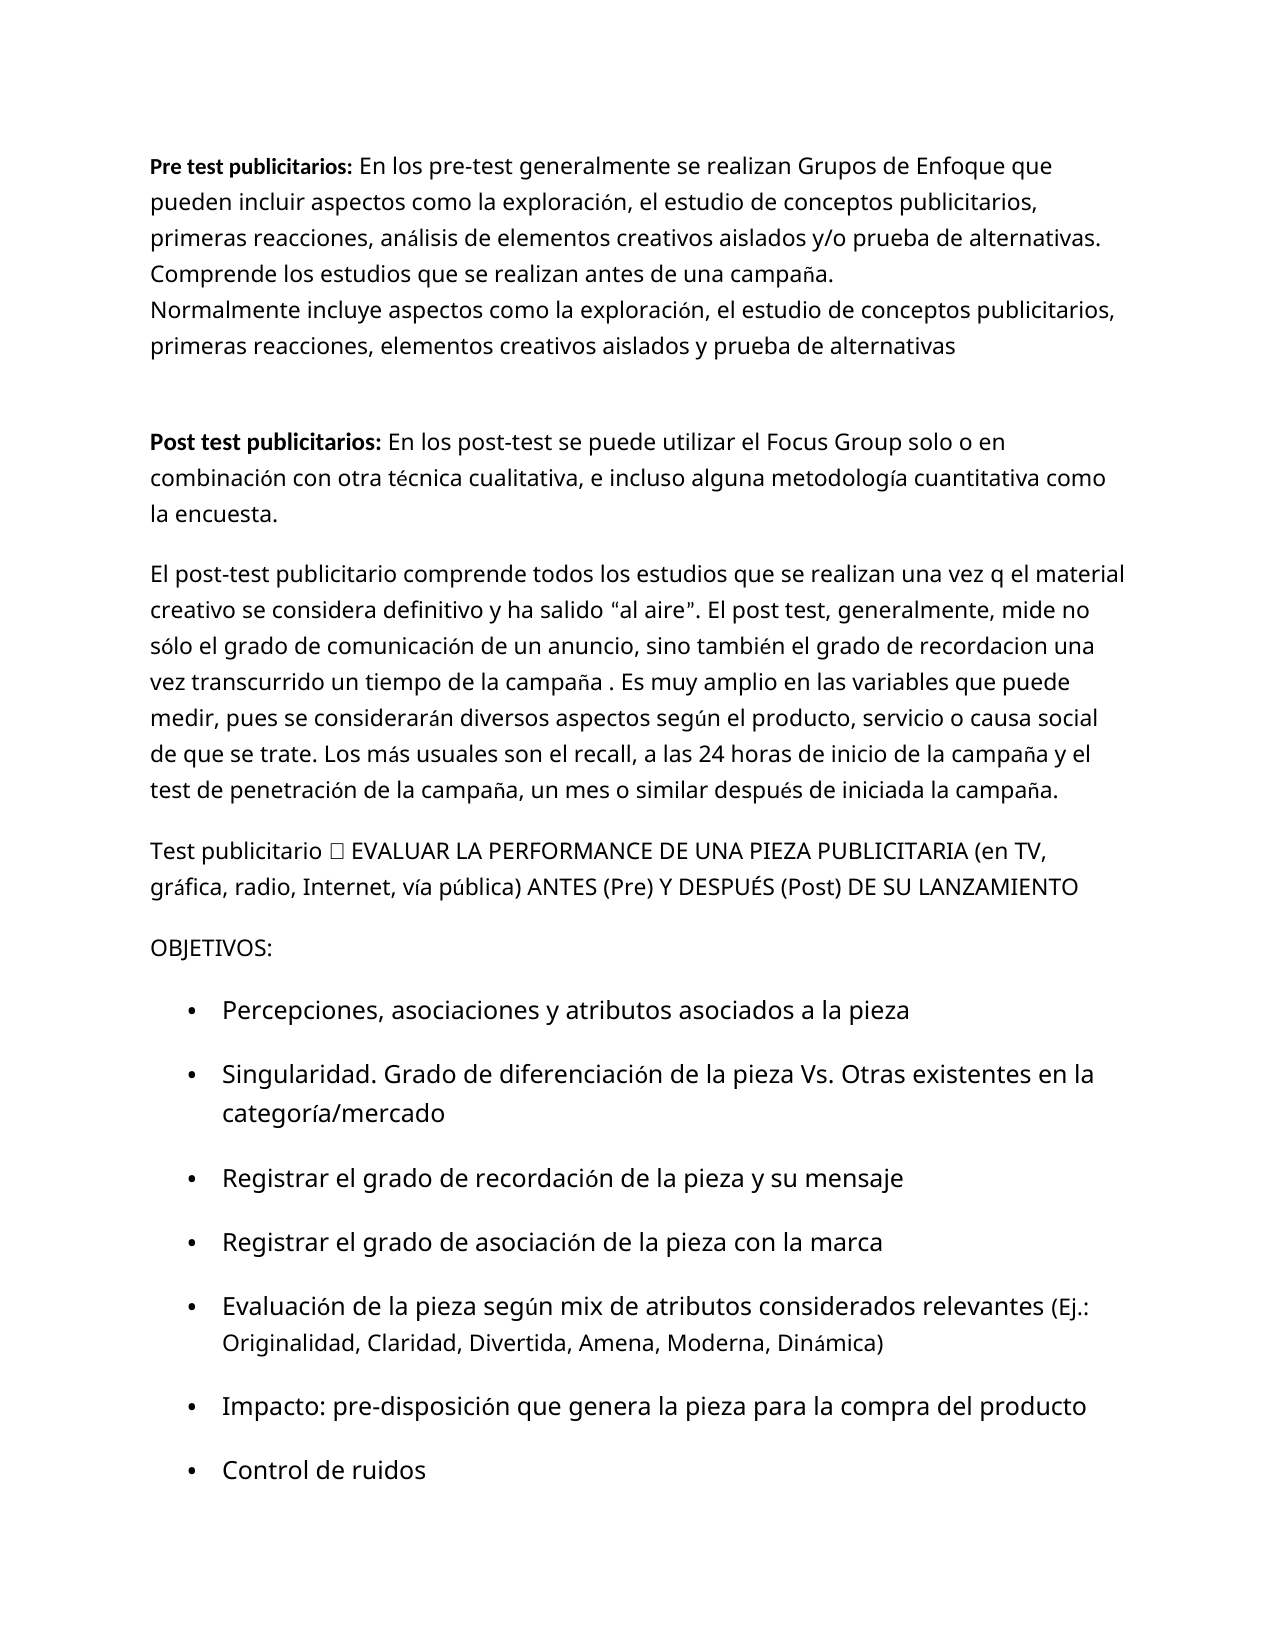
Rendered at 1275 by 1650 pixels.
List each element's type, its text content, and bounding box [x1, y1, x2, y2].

list Evaluación de la pieza según mix de atributos considerados relevantes (Ej.: Originalidad, Claridad, Divertida, Amena, Moderna, Dinámica) [187, 1289, 1125, 1359]
list Registrar el grado de recordación de la pieza y su mensaje [187, 1160, 1125, 1194]
list Control de ruidos [187, 1452, 1125, 1487]
text OBJETIVOS: [150, 932, 1125, 963]
text Comprende los estudios que se realizan antes de una campaña. [150, 258, 1125, 289]
list Impacto: pre-disposición que genera la pieza para la compra del producto [187, 1388, 1125, 1422]
text Test publicitario EVALUAR LA PERFORMANCE DE UNA PIEZA PUBLICITARIA (en TV, gráfica, radio, Internet, vía pública) ANTES (Pre) Y DESPUÉS (Post) DE SU LANZAMIENTO [150, 835, 1125, 902]
list Singularidad. Grado de diferenciación de la pieza Vs. Otras existentes en la categoría/mercado [187, 1057, 1125, 1130]
list Percepciones, asociaciones y atributos asociados a la pieza [187, 993, 1125, 1027]
text El post-test publicitario comprende todos los estudios que se realizan una vez q el material creativo se considera definitivo y ha salido “al aire”. El post test, generalmente, mide no sólo el grado de comunicación de un anuncio, sino también el grado de recordacion una vez transcurrido un tiempo de la campaña . Es muy amplio en las variables que puede medir, pues se considerarán diversos aspectos según el producto, servicio o causa social de que se trate. Los más usuales son el recall, a las 24 horas de inicio de la campaña y el test de penetración de la campaña, un mes o similar después de iniciada la campaña. [150, 558, 1125, 805]
text Post test publicitarios: En los post-test se puede utilizar el Focus Group solo o en combinación con otra técnica cualitativa, e incluso alguna metodología cuantitativa como la encuesta. [150, 426, 1125, 529]
text Pre test publicitarios: En los pre-test generalmente se realizan Grupos de Enfoque que pueden incluir aspectos como la exploración, el estudio de conceptos publicitarios, primeras reacciones, análisis de elementos creativos aislados y/o prueba de alternativas. [150, 150, 1125, 253]
text Normalmente incluye aspectos como la exploración, el estudio de conceptos publicitarios, primeras reacciones, elementos creativos aislados y prueba de alternativas [150, 294, 1125, 361]
list Registrar el grado de asociación de la pieza con la marca [187, 1224, 1125, 1258]
